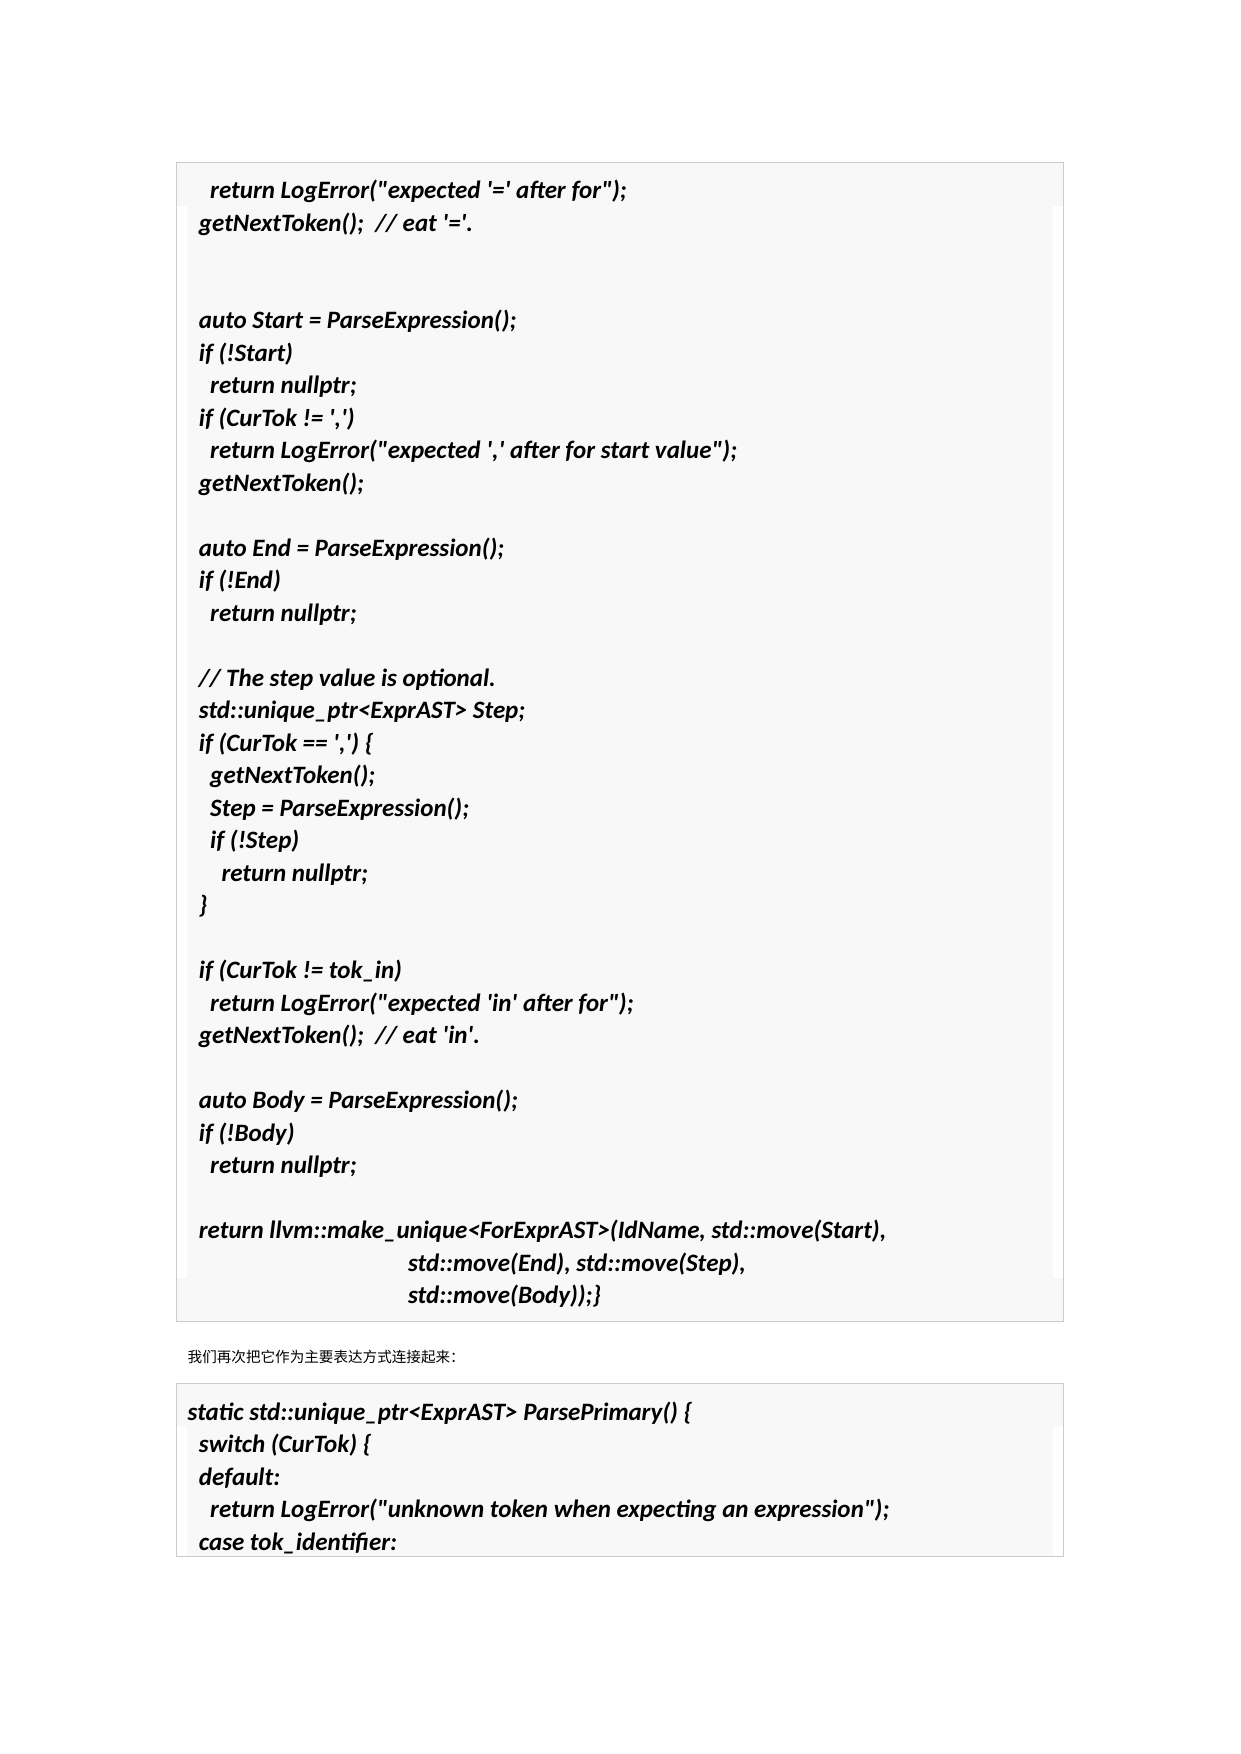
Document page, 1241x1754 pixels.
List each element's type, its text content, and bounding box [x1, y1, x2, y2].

text } [187, 888, 1053, 921]
text // The step value is optional. [187, 661, 1053, 693]
text if (!Step) [187, 823, 1053, 856]
text auto End = ParseExpression(); [187, 531, 1053, 563]
text 我们再次把它作为主要表达方式连接起来： [187, 1340, 1053, 1372]
text static std::unique_ptr<ExprAST> ParsePrimary() { [177, 1384, 1063, 1427]
text return LogError("expected ',' after for start value"); [187, 433, 1053, 466]
text return nullptr; [187, 368, 1053, 401]
text if (!End) [187, 563, 1053, 596]
text if (!Body) [187, 1116, 1053, 1148]
text auto Body = ParseExpression(); [187, 1083, 1053, 1116]
text if (CurTok == ',') { [187, 726, 1053, 758]
text return LogError("expected 'in' after for"); [187, 986, 1053, 1018]
text getNextToken(); // eat 'in'. [187, 1018, 1053, 1051]
text auto Start = ParseExpression(); [187, 303, 1053, 336]
text default: [187, 1460, 1053, 1492]
text getNextToken(); [187, 466, 1053, 498]
text if (CurTok != tok_in) [187, 953, 1053, 986]
text std::unique_ptr<ExprAST> Step; [187, 693, 1053, 726]
text switch (CurTok) { [187, 1427, 1053, 1460]
text std::move(End), std::move(Step), [187, 1246, 1053, 1267]
text Step = ParseExpression(); [187, 791, 1053, 823]
text return nullptr; [187, 856, 1053, 888]
text return nullptr; [187, 596, 1053, 628]
text std::move(Body));} [177, 1267, 1063, 1321]
text return llvm::make_unique<ForExprAST>(IdName, std::move(Start), [187, 1213, 1053, 1246]
text return LogError("expected '=' after for"); [177, 163, 1063, 206]
text return LogError("unknown token when expecting an expression"); [187, 1492, 1053, 1525]
text if (!Start) [187, 336, 1053, 368]
text case tok_identifier: [187, 1525, 1053, 1556]
text if (CurTok != ',') [187, 401, 1053, 433]
text return nullptr; [187, 1148, 1053, 1181]
text getNextToken(); [187, 758, 1053, 791]
text getNextToken(); // eat '='. [187, 206, 1053, 238]
